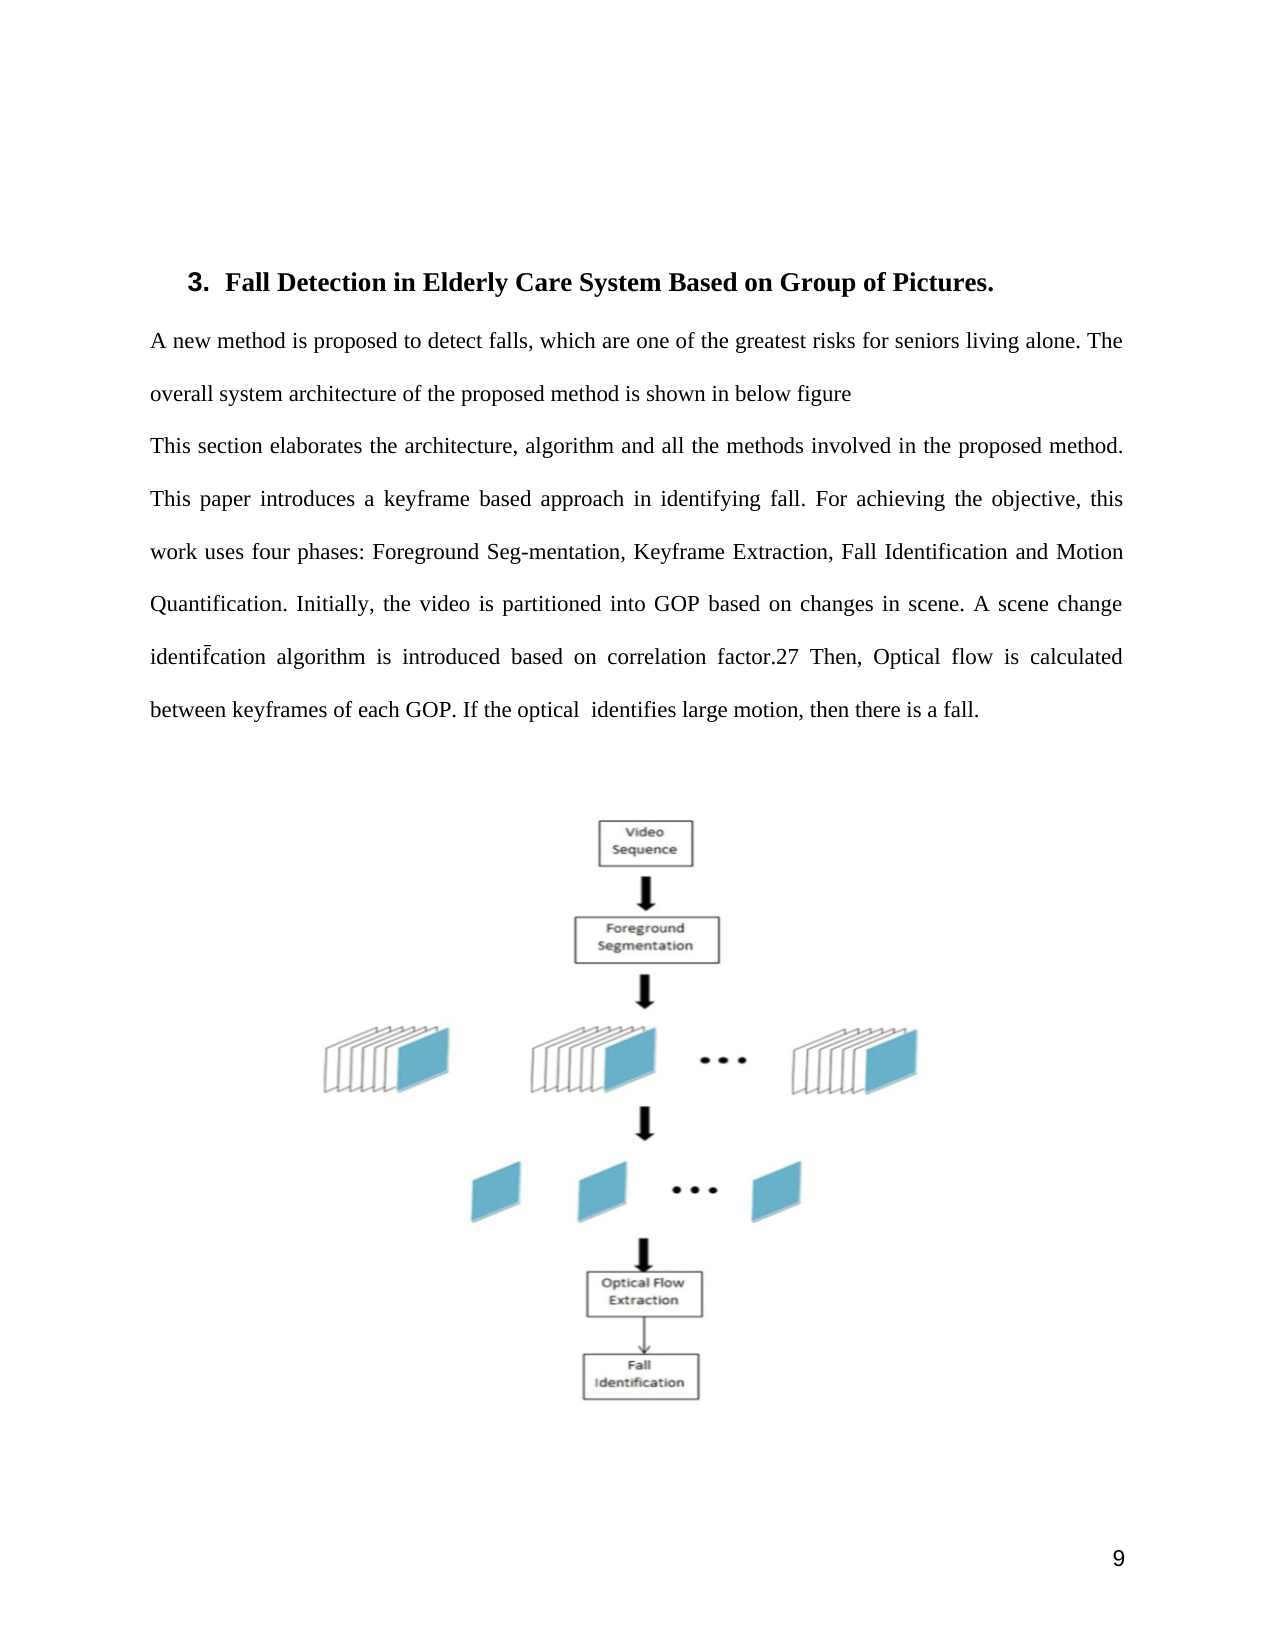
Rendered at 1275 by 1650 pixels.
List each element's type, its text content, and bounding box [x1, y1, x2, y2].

text A new method is proposed to detect falls, which are one of the greatest risks for seniors living alone. The overall system architecture of the proposed method is shown in below figure [150, 327, 1125, 406]
picture [153, 791, 1129, 1419]
list Fall Detection in Elderly Care System Based on Group of Pictures. [187, 266, 1125, 297]
text This section elaborates the architecture, algorithm and all the methods involved in the proposed method. This paper introduces a keyframe based approach in identifying fall. For achieving the objective, this work uses four phases: Foreground Seg-mentation, Keyframe Extraction, Fall Identification and Motion Quantification. Initially, the video is partitioned into GOP based on changes in scene. A scene change identif̄cation algorithm is introduced based on correlation factor.27 Then, Optical flow is calculated between keyframes of each GOP. If the optical identifies large motion, then there is a fall. [150, 432, 1125, 722]
